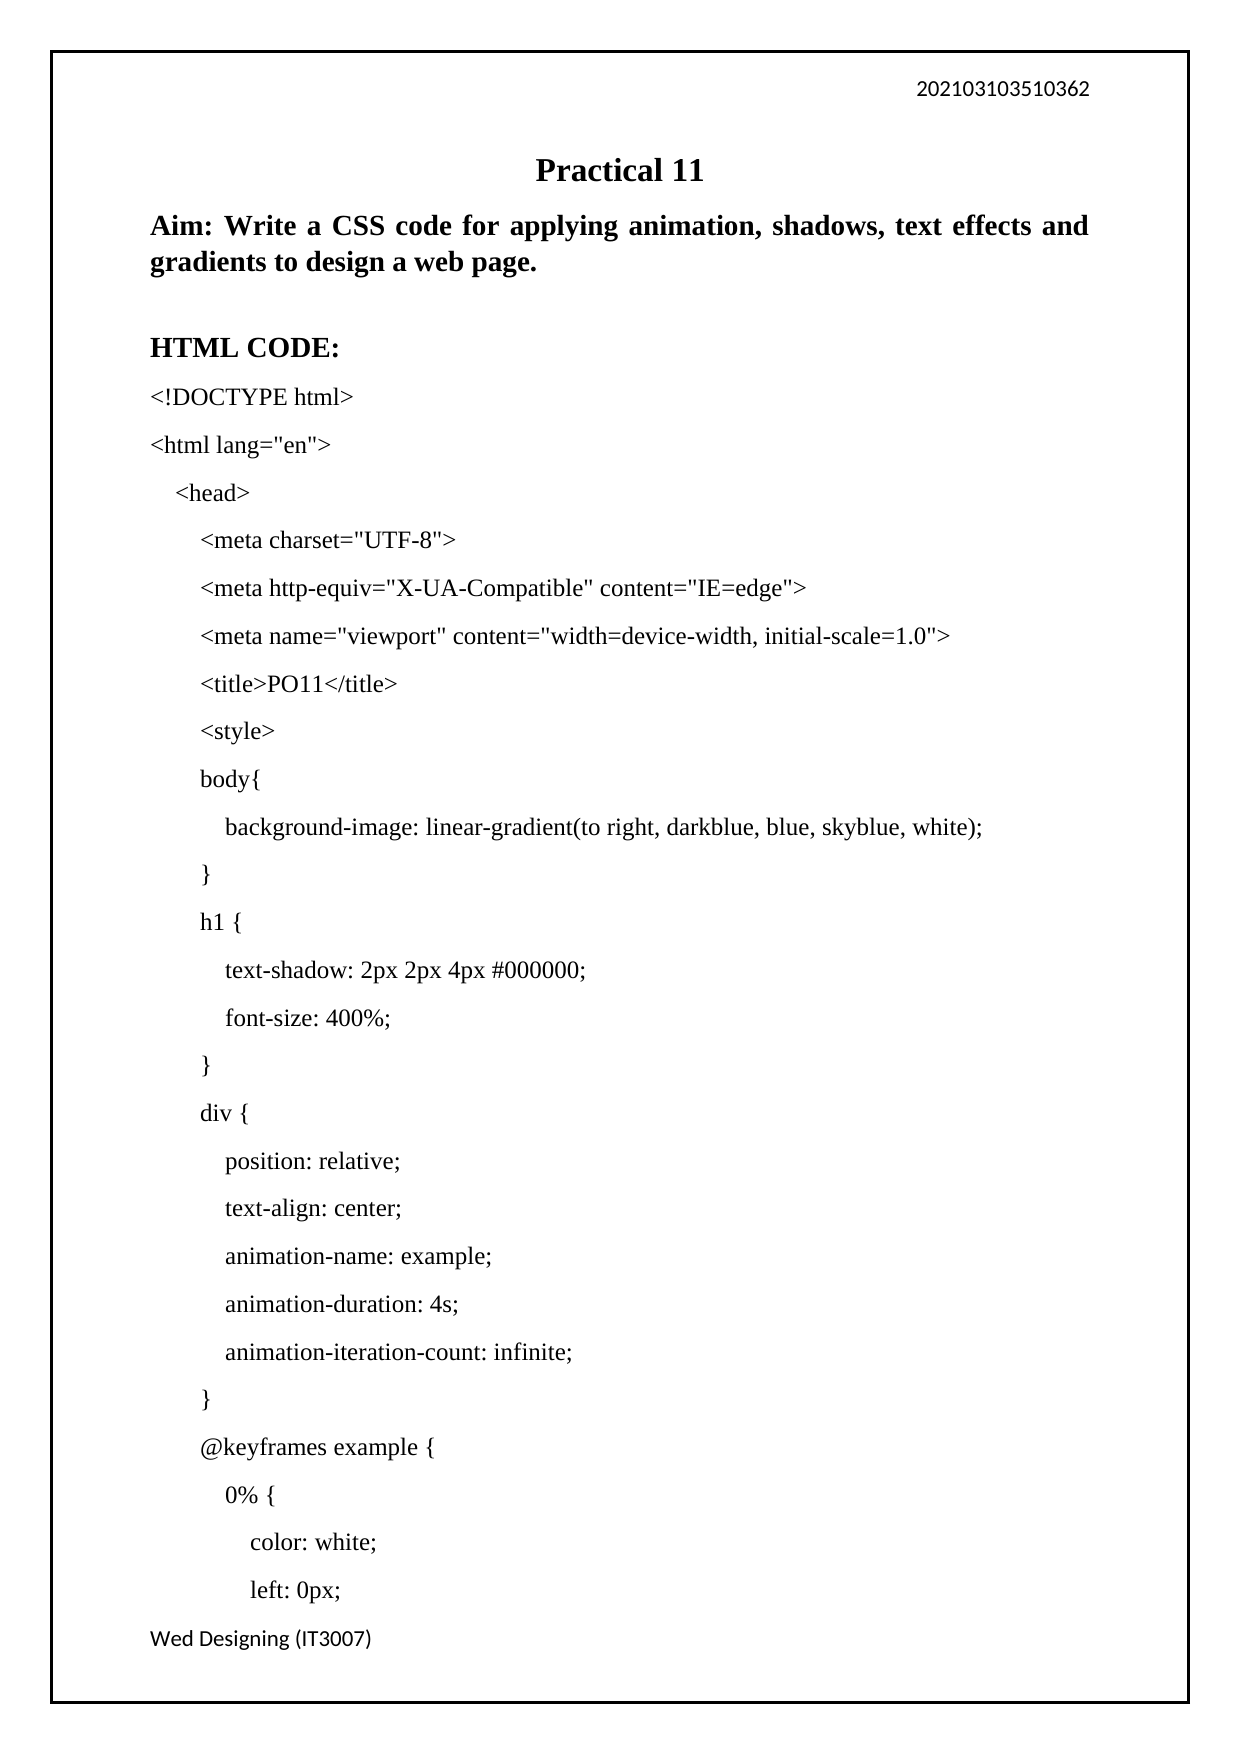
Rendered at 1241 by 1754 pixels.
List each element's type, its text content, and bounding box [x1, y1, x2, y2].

text font-size: 400%; [150, 1003, 1090, 1031]
text @keyframes example { [150, 1432, 1090, 1461]
text color: white; [150, 1527, 1090, 1556]
text } [150, 859, 1090, 888]
text div { [150, 1098, 1090, 1127]
text <meta charset="UTF-8"> [150, 526, 1090, 554]
text body{ [150, 764, 1090, 793]
text 0% { [150, 1480, 1090, 1508]
text text-align: center; [150, 1193, 1090, 1222]
text h1 { [150, 907, 1090, 936]
text Practical 11 [150, 150, 1090, 188]
text animation-iteration-count: infinite; [150, 1337, 1090, 1365]
text } [150, 1050, 1090, 1079]
text left: 0px; [150, 1575, 1090, 1604]
text <title>PO11</title> [150, 669, 1090, 697]
text <!DOCTYPE html> [150, 382, 1090, 411]
text position: relative; [150, 1146, 1090, 1174]
text Aim: Write a CSS code for applying animation, shadows, text effects and gradients to design a web page. [150, 208, 1090, 278]
text <html lang="en"> [150, 430, 1090, 459]
text <meta http-equiv="X-UA-Compatible" content="IE=edge"> [150, 573, 1090, 602]
text animation-name: example; [150, 1241, 1090, 1270]
text <style> [150, 716, 1090, 745]
text HTML CODE: [150, 330, 1090, 363]
text text-shadow: 2px 2px 4px #000000; [150, 955, 1090, 984]
text background-image: linear-gradient(to right, darkblue, blue, skyblue, white); [150, 812, 1090, 841]
text <head> [150, 478, 1090, 507]
text animation-duration: 4s; [150, 1289, 1090, 1318]
text } [150, 1384, 1090, 1413]
text <meta name="viewport" content="width=device-width, initial-scale=1.0"> [150, 621, 1090, 650]
